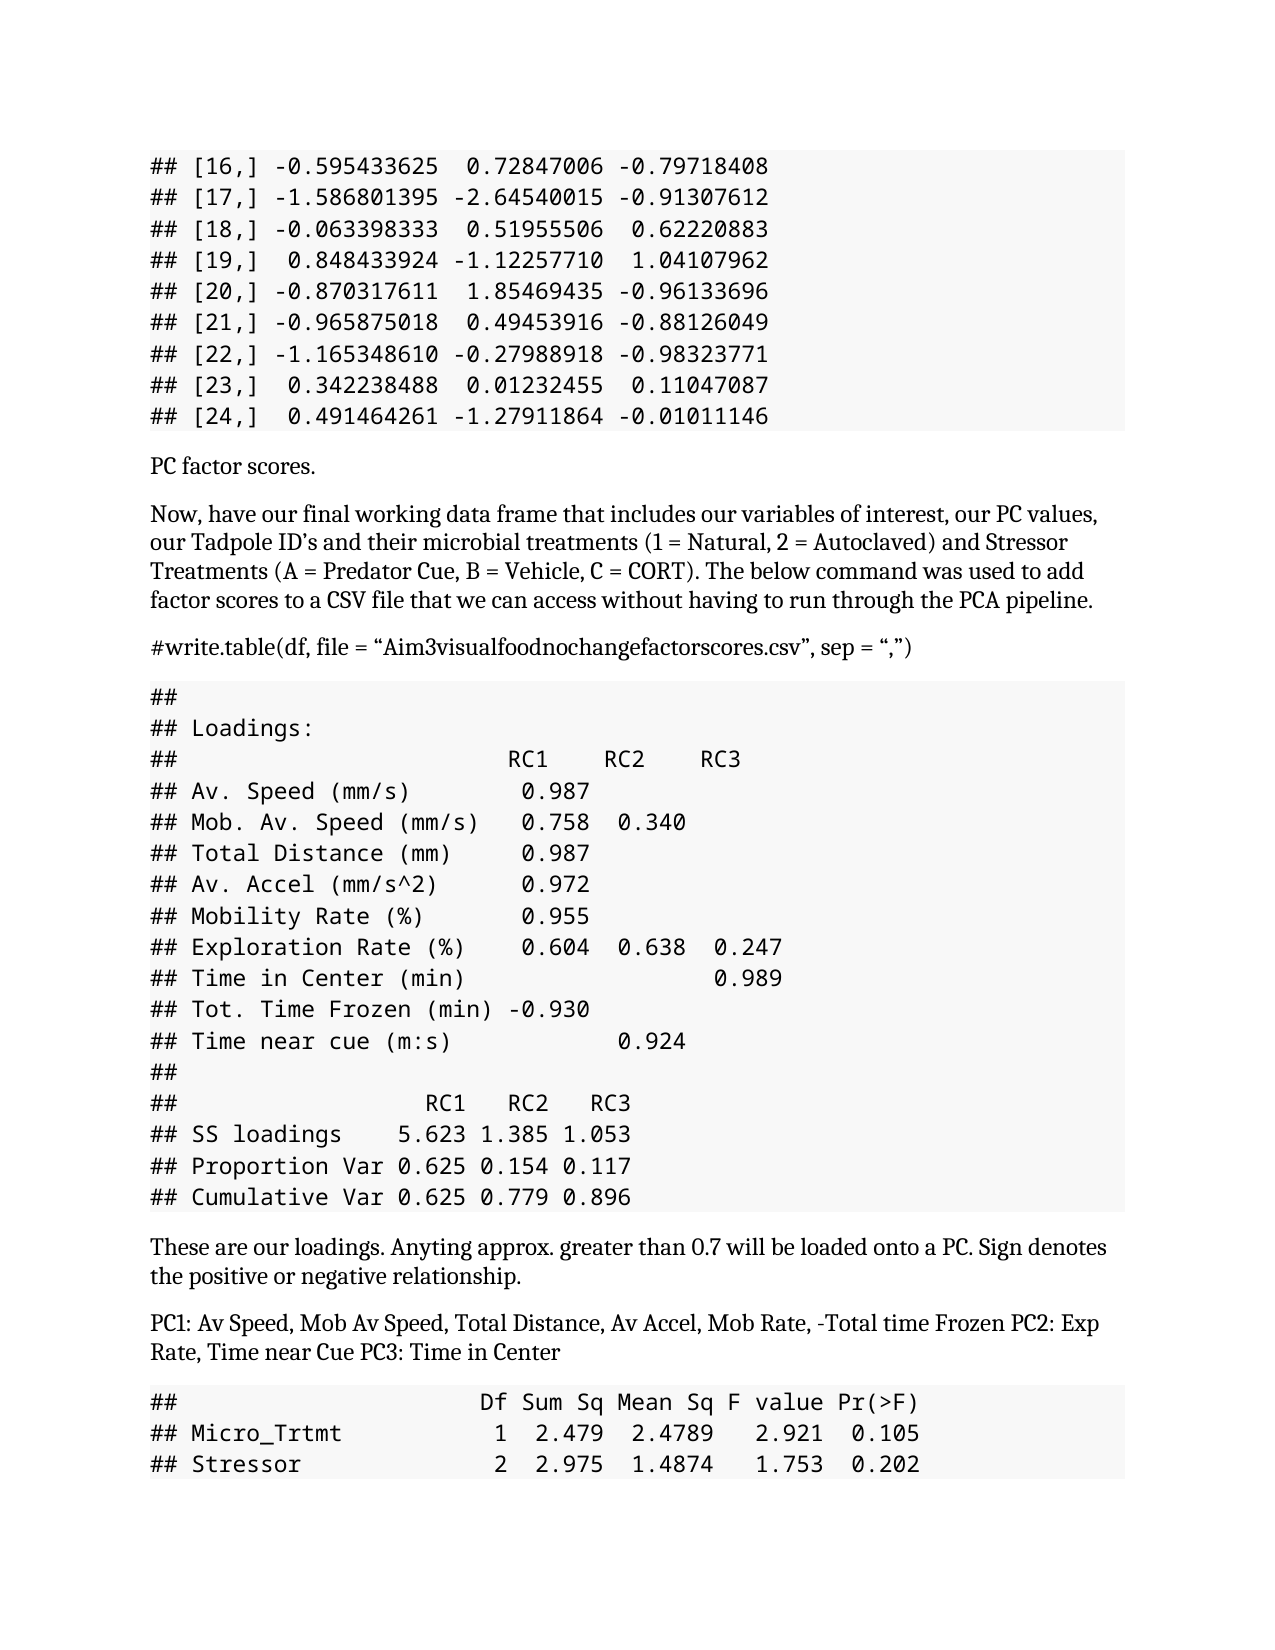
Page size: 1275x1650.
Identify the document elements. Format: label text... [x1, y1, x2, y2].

text PC1: Av Speed, Mob Av Speed, Total Distance, Av Accel, Mob Rate, -Total time Frozen PC2: Exp Rate, Time near Cue PC3: Time in Center [150, 1309, 1125, 1367]
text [150, 150, 1125, 431]
text ## ## Loadings: ## RC1 RC2 RC3 ## Av. Speed (mm/s) 0.987 ## Mob. Av. Speed (mm/s) 0.758 0.340 ## Total Distance (mm) 0.987 ## Av. Accel (mm/s^2) 0.972 ## Mobility Rate (%) 0.955 ## Exploration Rate (%) 0.604 0.638 0.247 ## Time in Center (min) 0.989 ## Tot. Time Frozen (min) -0.930 ## Time near cue (m:s) 0.924 ## ## RC1 RC2 RC3 ## SS loadings 5.623 1.385 1.053 ## Proportion Var 0.625 0.154 0.117 ## Cumulative Var 0.625 0.779 0.896 [150, 681, 1125, 1212]
text #write.table(df, file = “Aim3visualfoodnochangefactorscores.csv”, sep = “,”) [150, 633, 1125, 662]
text Now, have our final working data frame that includes our variables of interest, our PC values, our Tadpole ID’s and their microbial treatments (1 = Natural, 2 = Autoclaved) and Stressor Treatments (A = Predator Cue, B = Vehicle, C = CORT). The below command was used to add factor scores to a CSV file that we can access without having to run through the PCA pipeline. [150, 499, 1125, 614]
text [150, 1385, 1125, 1479]
text PC factor scores. [150, 452, 1125, 481]
text These are our loadings. Anyting approx. greater than 0.7 will be loaded onto a PC. Sign denotes the positive or negative relationship. [150, 1233, 1125, 1290]
